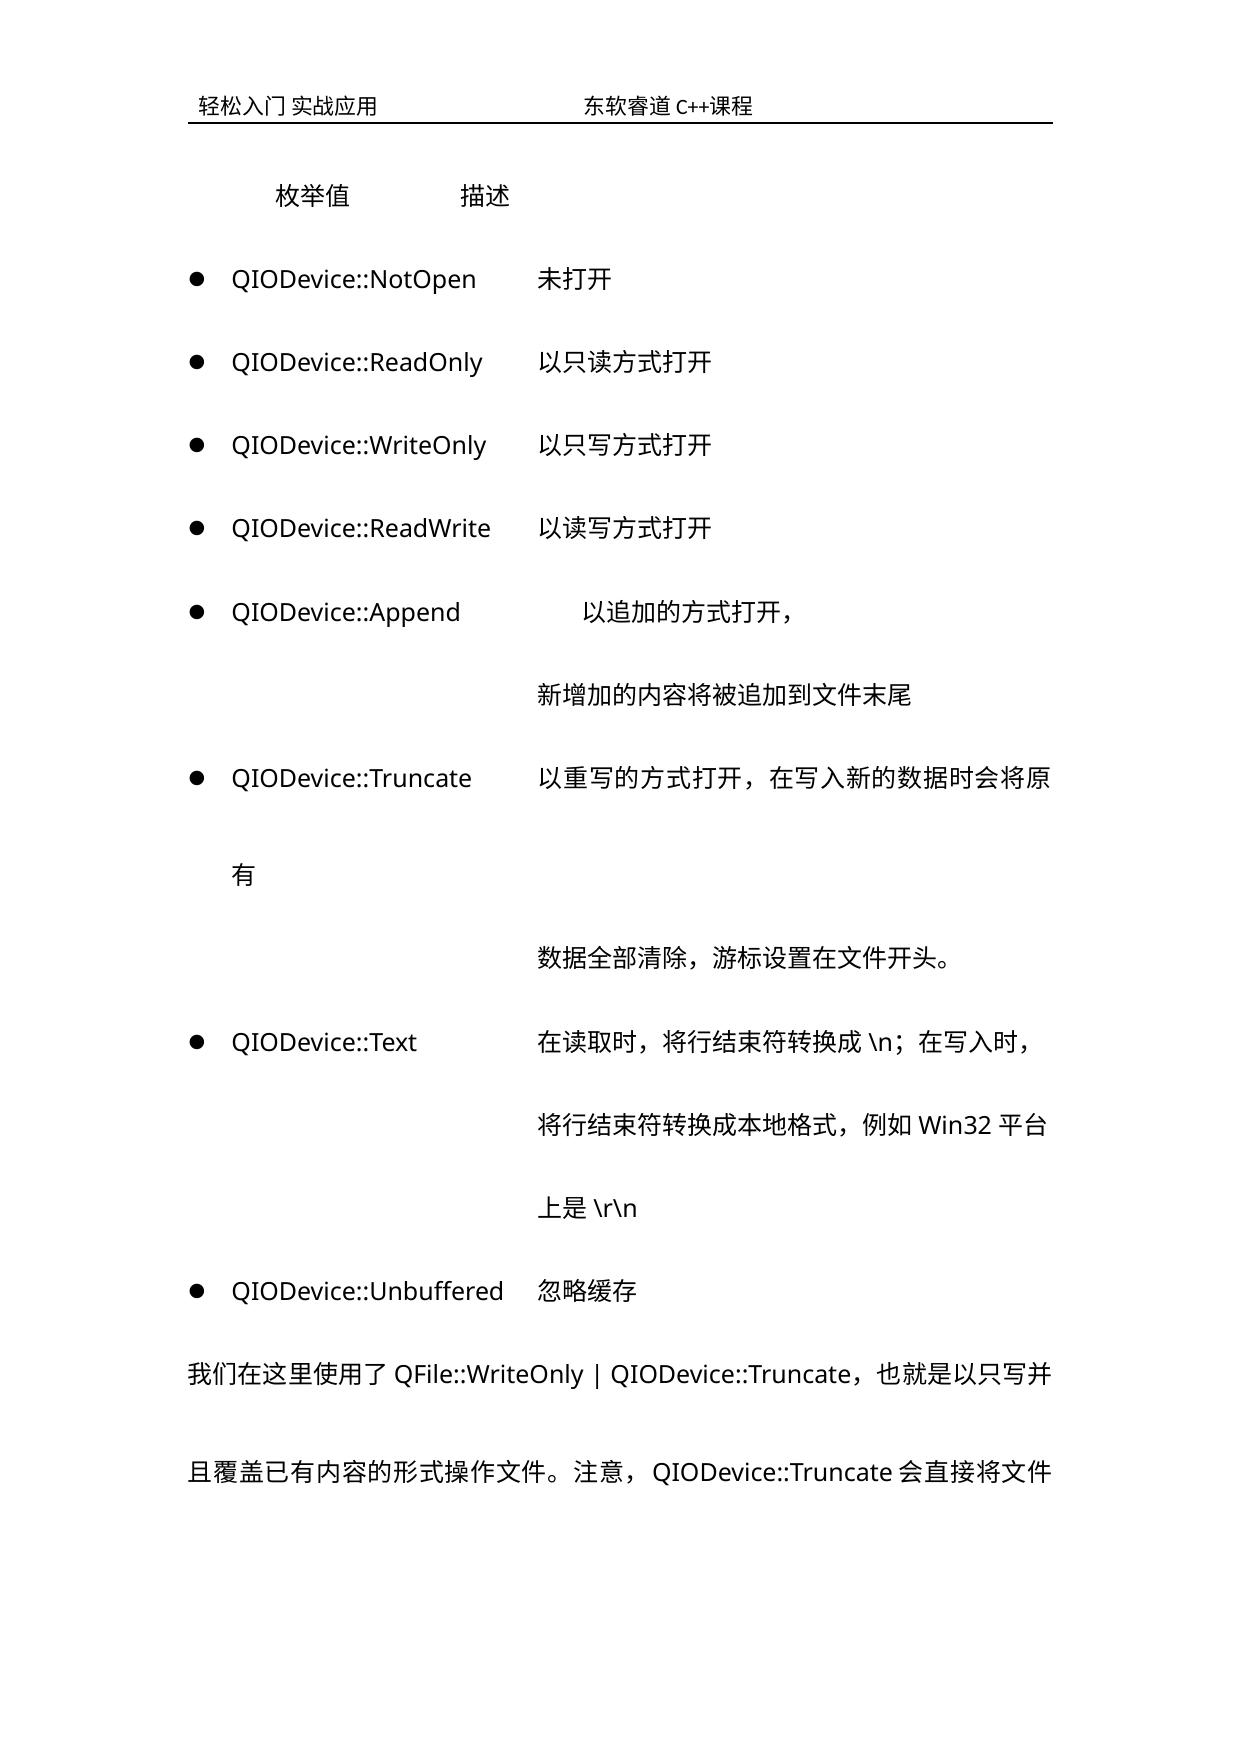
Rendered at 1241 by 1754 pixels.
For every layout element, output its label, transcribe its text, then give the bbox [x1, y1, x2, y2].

list QIODevice::ReadWrite 以读写方式打开 [187, 494, 1053, 559]
text 新增加的内容将被追加到文件末尾 [537, 661, 1053, 726]
list QIODevice::WriteOnly 以只写方式打开 [187, 411, 1053, 476]
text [187, 1340, 1053, 1503]
text 将行结束符转换成本地格式，例如 Win32 平台 [494, 1091, 1053, 1156]
list QIODevice::Unbuffered 忽略缓存 [187, 1257, 1053, 1322]
text 上是 \r\n [494, 1174, 1053, 1239]
text 数据全部清除，游标设置在文件开头。 [231, 924, 1053, 989]
list QIODevice::ReadOnly 以只读方式打开 [187, 328, 1053, 393]
list QIODevice::NotOpen 未打开 [187, 245, 1053, 310]
list QIODevice::Text 在读取时，将行结束符转换成 \n；在写入时， [187, 1008, 1053, 1073]
text 枚举值 描述 [187, 162, 1053, 227]
list QIODevice::Truncate 以重写的方式打开，在写入新的数据时会将原有 [187, 744, 1053, 906]
list QIODevice::Append 以追加的方式打开， [187, 578, 1053, 643]
